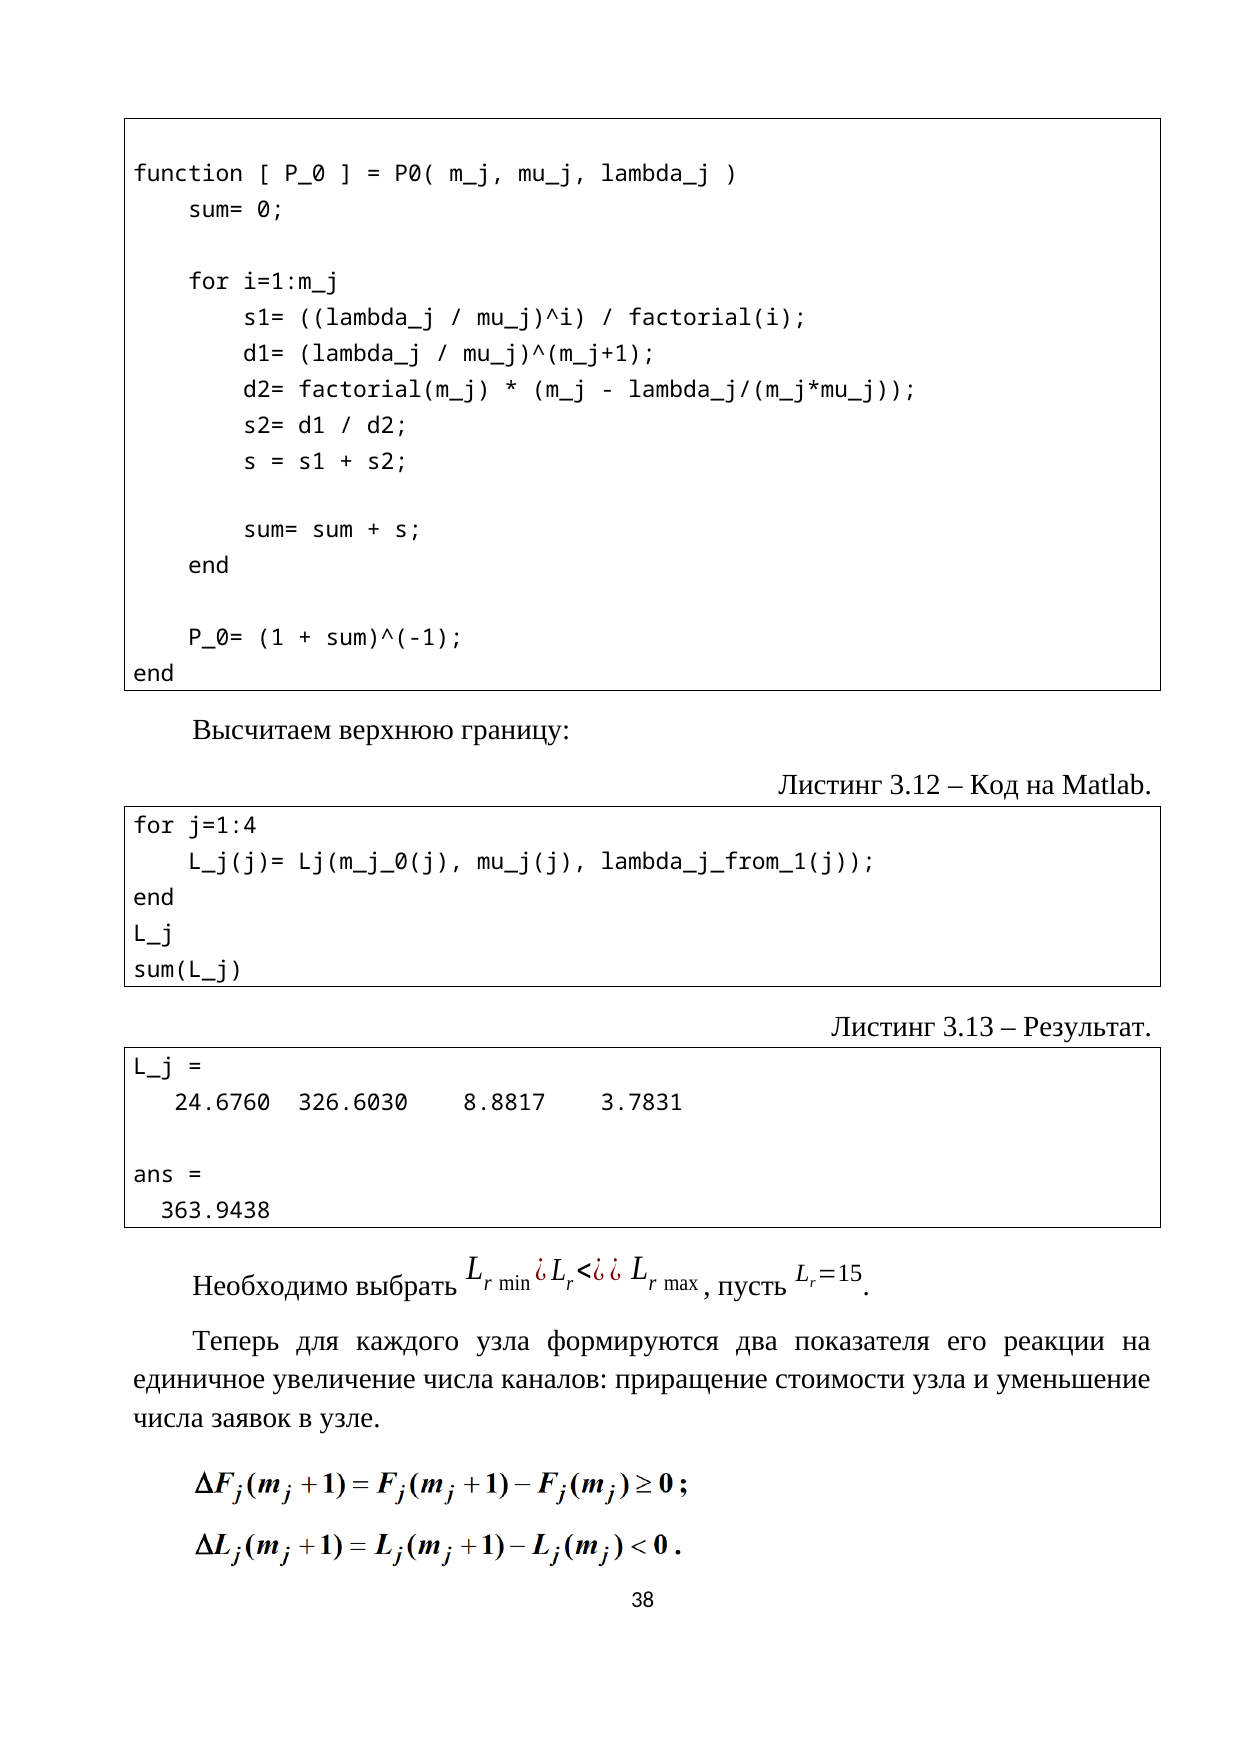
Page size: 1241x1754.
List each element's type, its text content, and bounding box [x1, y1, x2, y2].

text Теперь для каждого узла формируются два показателя его реакции на единичное увеличение числа каналов: приращение стоимости узла и уменьшение числа заявок в узле. [133, 1323, 1152, 1434]
picture [192, 1455, 696, 1572]
text L_j = [125, 1048, 1160, 1082]
text 363.9438 [125, 1191, 1160, 1227]
text s2= d1 / d2; [125, 406, 1160, 440]
text Высчитаем верхнюю границу: [133, 712, 1152, 746]
text d1= (lambda_j / mu_j)^(m_j+1); [125, 334, 1160, 368]
text Листинг 3.13 – Результат. [133, 1009, 1152, 1042]
text end [125, 546, 1160, 580]
text s1= ((lambda_j / mu_j)^i) / factorial(i); [125, 298, 1160, 332]
text sum(L_j) [125, 950, 1160, 986]
text for i=1:m_j [125, 262, 1160, 296]
text ans = [125, 1155, 1160, 1189]
text end [125, 653, 1160, 690]
text 24.6760 326.6030 8.8817 3.7831 [125, 1083, 1160, 1117]
text L_j(j)= Lj(m_j_0(j), mu_j(j), lambda_j_from_1(j)); [125, 842, 1160, 876]
text function [ P_0 ] = P0( m_j, mu_j, lambda_j ) [125, 154, 1160, 188]
text Листинг 3.12 – Код на Matlab. [133, 767, 1152, 801]
text Необходимо выбрать , пусть . [133, 1250, 1152, 1301]
text d2= factorial(m_j) * (m_j - lambda_j/(m_j*mu_j)); [125, 370, 1160, 404]
text s = s1 + s2; [125, 442, 1160, 476]
text sum= 0; [125, 190, 1160, 224]
text sum= sum + s; [125, 510, 1160, 544]
text end [125, 878, 1160, 912]
text P_0= (1 + sum)^(-1); [125, 617, 1160, 652]
text L_j [125, 914, 1160, 948]
text for j=1:4 [125, 807, 1160, 840]
